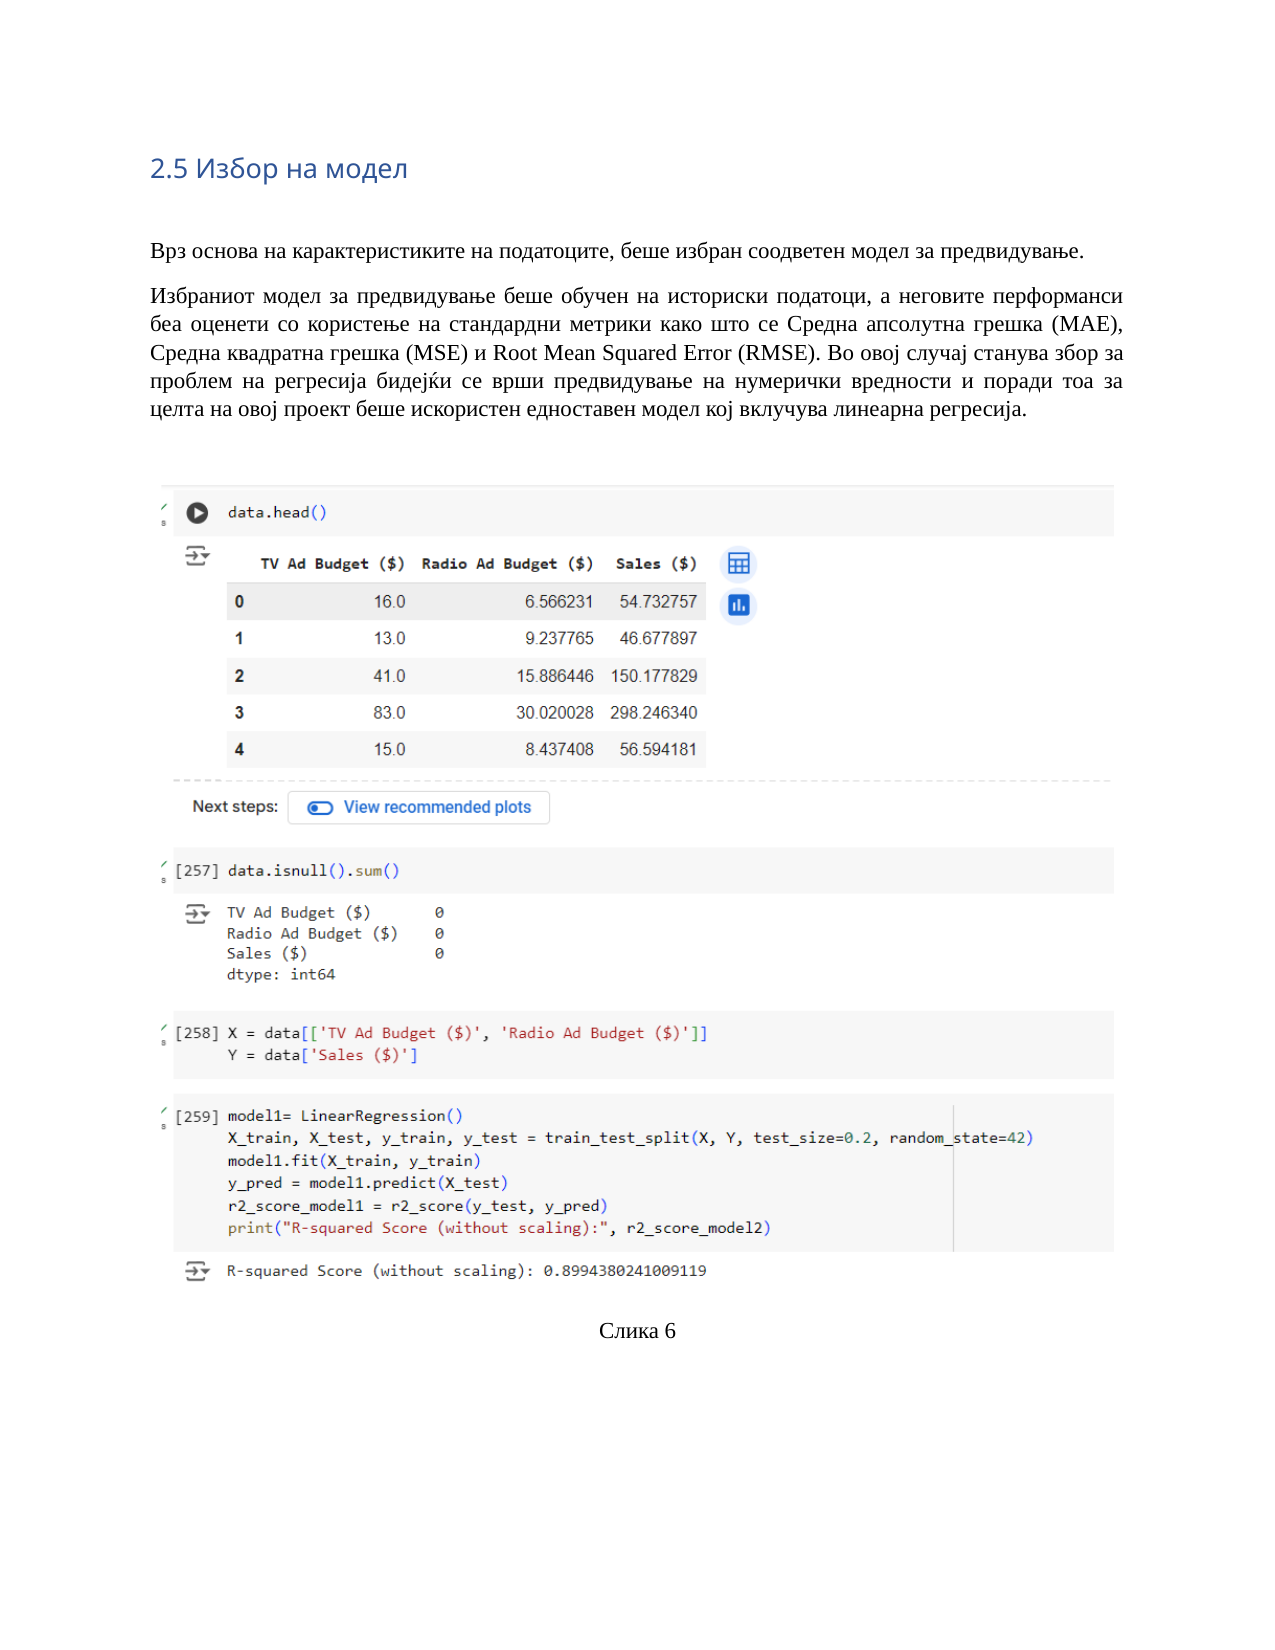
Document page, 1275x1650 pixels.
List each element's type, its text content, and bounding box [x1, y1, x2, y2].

text Врз основа на карактеристиките на податоците, беше избран соодветен модел за предвидување. [150, 237, 1125, 263]
subtitle 2.5 Избор на модел [150, 150, 1125, 187]
picture [161, 485, 1114, 1299]
text Избраниот модел за предвидување беше обучен на историски податоци, а неговите перформанси беа оценети со користење на стандардни метрики како што се Средна апсолутна грешка (MAE), Средна квадратна грешка (MSE) и Root Mean Squared Error (RMSE). Во овој случај станува збор за проблем на регресија бидејќи се врши предвидување на нумерички вредности и поради тоа за целта на овој проект беше искористен едноставен модел кој вклучува линеарна регресија. [150, 282, 1125, 422]
text Слика 6 [150, 1317, 1125, 1343]
